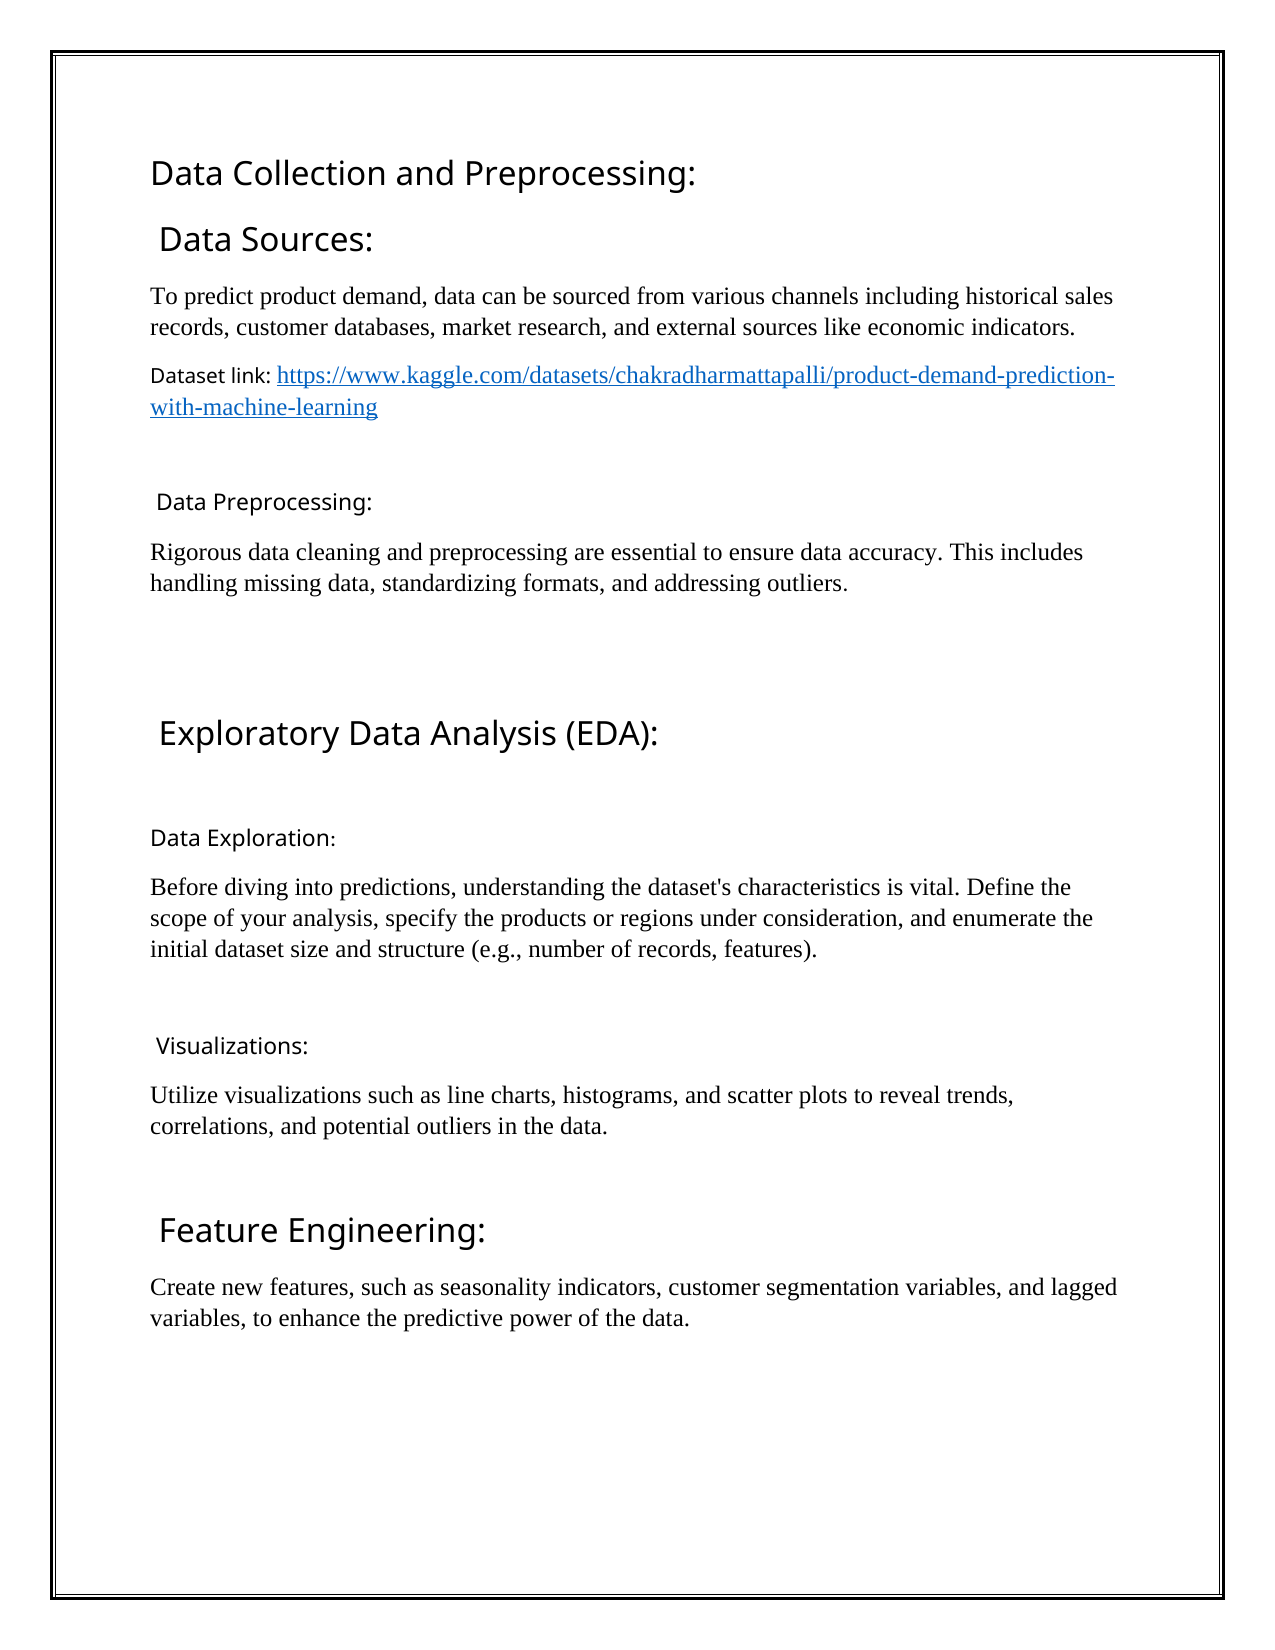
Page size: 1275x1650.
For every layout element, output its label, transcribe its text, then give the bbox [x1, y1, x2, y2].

text Visualizations: [150, 1030, 1125, 1061]
text Data Preprocessing: [150, 486, 1125, 518]
text Create new features, such as seasonality indicators, customer segmentation variables, and lagged variables, to enhance the predictive power of the data. [150, 1272, 1125, 1332]
text Data Collection and Preprocessing: [150, 150, 1125, 195]
text Data Sources: [150, 216, 1125, 261]
text To predict product demand, data can be sourced from various channels including historical sales records, customer databases, market research, and external sources like economic indicators. [150, 281, 1125, 341]
text Dataset link: https://www.kaggle.com/datasets/chakradharmattapalli/product-demand-prediction-with-machine-learning [150, 360, 1125, 421]
text Rigorous data cleaning and preprocessing are essential to ensure data accuracy. This includes handling missing data, standardizing formats, and addressing outliers. [150, 537, 1125, 597]
text Before diving into predictions, understanding the dataset's characteristics is vital. Define the scope of your analysis, specify the products or regions under consideration, and enumerate the initial dataset size and structure (e.g., number of records, features). [150, 872, 1125, 963]
text Feature Engineering: [150, 1207, 1125, 1252]
text Exploratory Data Analysis (EDA): [150, 709, 1125, 755]
text Data Exploration: [150, 822, 1125, 853]
text Utilize visualizations such as line charts, histograms, and scatter plots to reveal trends, correlations, and potential outliers in the data. [150, 1080, 1125, 1140]
